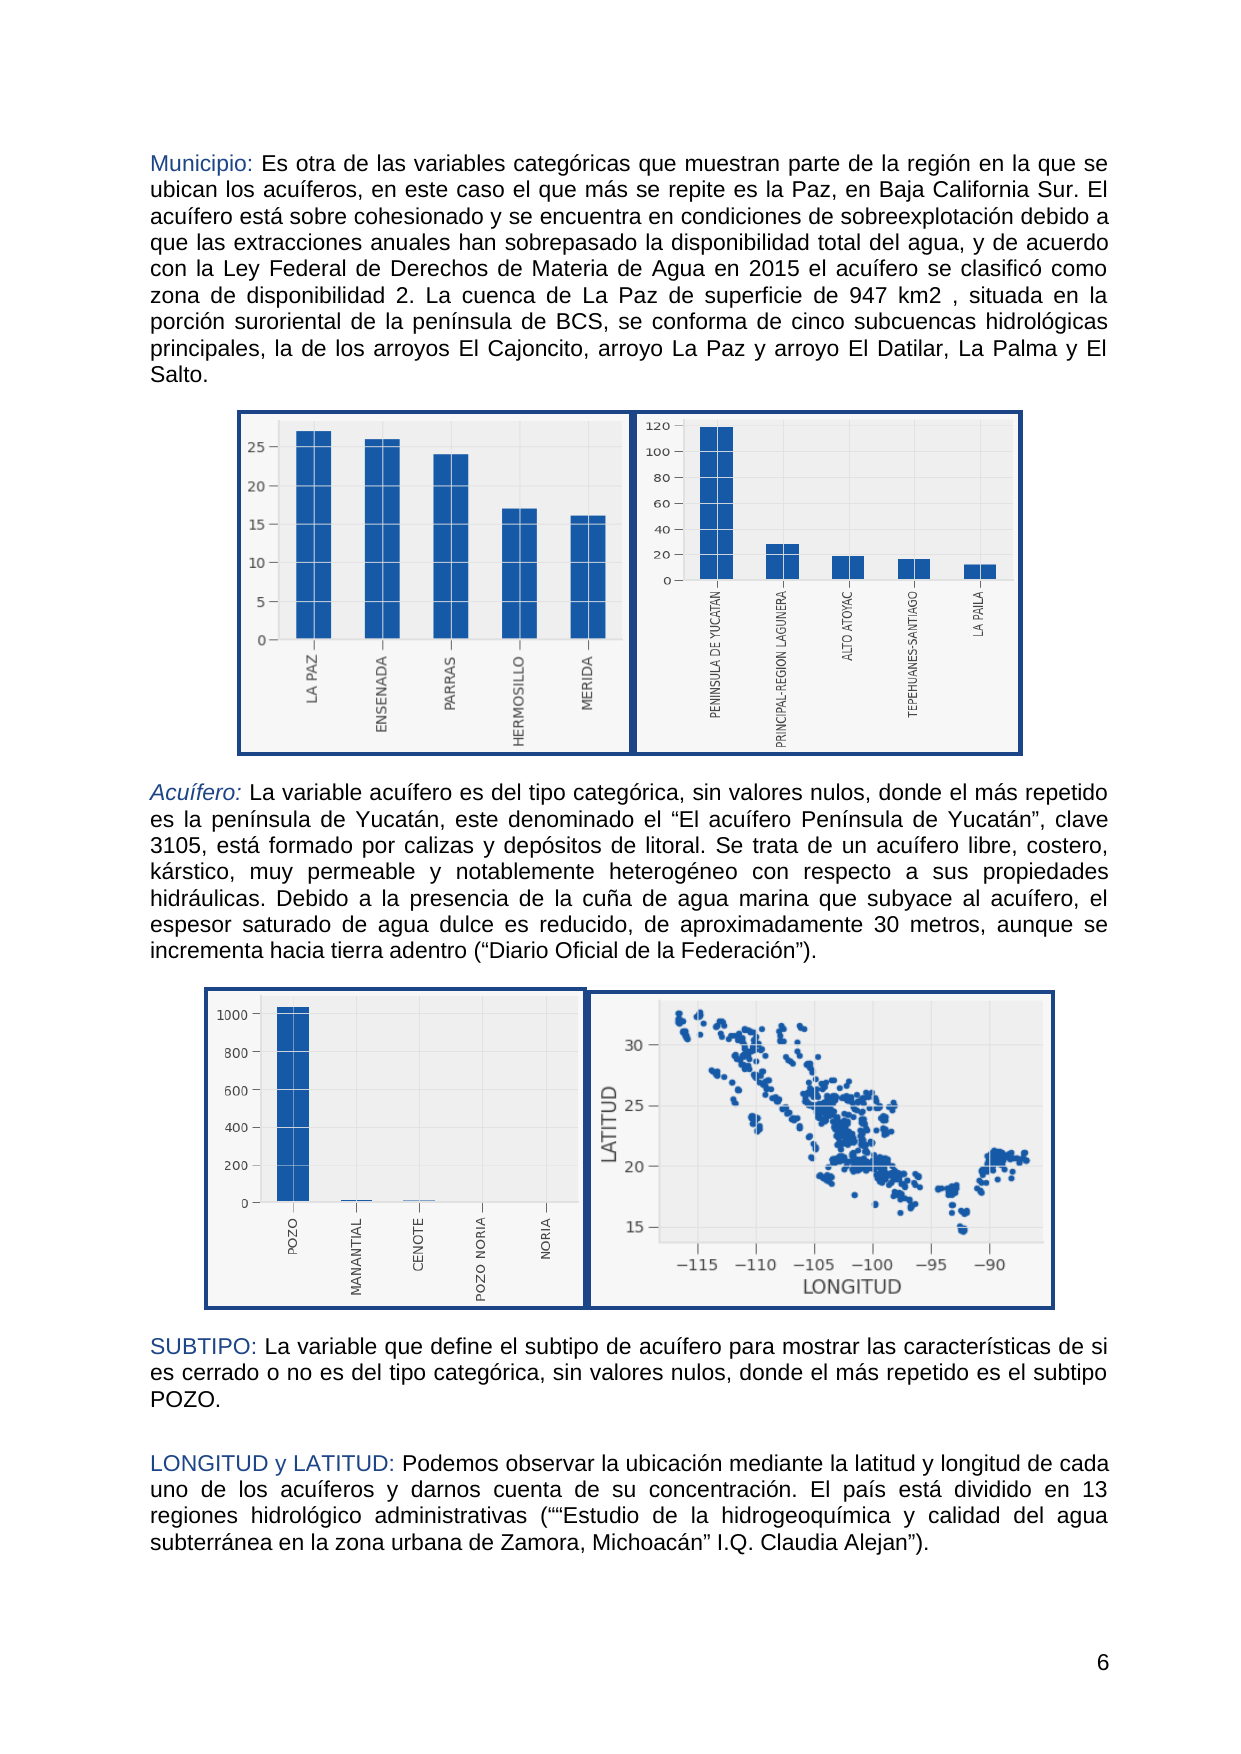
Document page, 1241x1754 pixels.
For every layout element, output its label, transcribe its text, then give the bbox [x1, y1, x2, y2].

picture [208, 991, 583, 1306]
subtitle LONGITUD y LATITUD: Podemos observar la ubicación mediante la latitud y longitud de cada uno de los acuíferos y darnos cuenta de su concentración. El país está dividido en 13 regiones hidrológico administrativas (““Estudio de la hidrogeoquímica y calidad del agua subterránea en la zona urbana de Zamora, Michoacán” I.Q. Claudia Alejan”). [150, 1449, 1109, 1555]
picture [241, 414, 629, 752]
text SUBTIPO: La variable que define el subtipo de acuífero para mostrar las características de si es cerrado o no es del tipo categórica, sin valores nulos, donde el más repetido es el subtipo POZO. [150, 1333, 1109, 1412]
text Acuífero: La variable acuífero es del tipo categórica, sin valores nulos, donde el más repetido es la península de Yucatán, este denominado el “El acuífero Península de Yucatán”, clave 3105, está formado por calizas y depósitos de litoral. Se trata de un acuífero libre, costero, kárstico, muy permeable y notablemente heterogéneo con respecto a sus propiedades hidráulicas. Debido a la presencia de la cuña de agua marina que subyace al acuífero, el espesor saturado de agua dulce es reducido, de aproximadamente 30 metros, aunque se incrementa hacia tierra adentro (“Diario Oficial de la Federación”). [150, 779, 1109, 964]
picture [591, 994, 1051, 1306]
picture [637, 414, 1018, 752]
text Municipio: Es otra de las variables categóricas que muestran parte de la región en la que se ubican los acuíferos, en este caso el que más se repite es la Paz, en Baja California Sur. El acuífero está sobre cohesionado y se encuentra en condiciones de sobreexplotación debido a que las extracciones anuales han sobrepasado la disponibilidad total del agua, y de acuerdo con la Ley Federal de Derechos de Materia de Agua en 2015 el acuífero se clasificó como zona de disponibilidad 2. La cuenca de La Paz de superficie de 947 km2 , situada en la porción suroriental de la península de BCS, se conforma de cinco subcuencas hidrológicas principales, la de los arroyos El Cajoncito, arroyo La Paz y arroyo El Datilar, La Palma y El Salto. [150, 150, 1109, 387]
